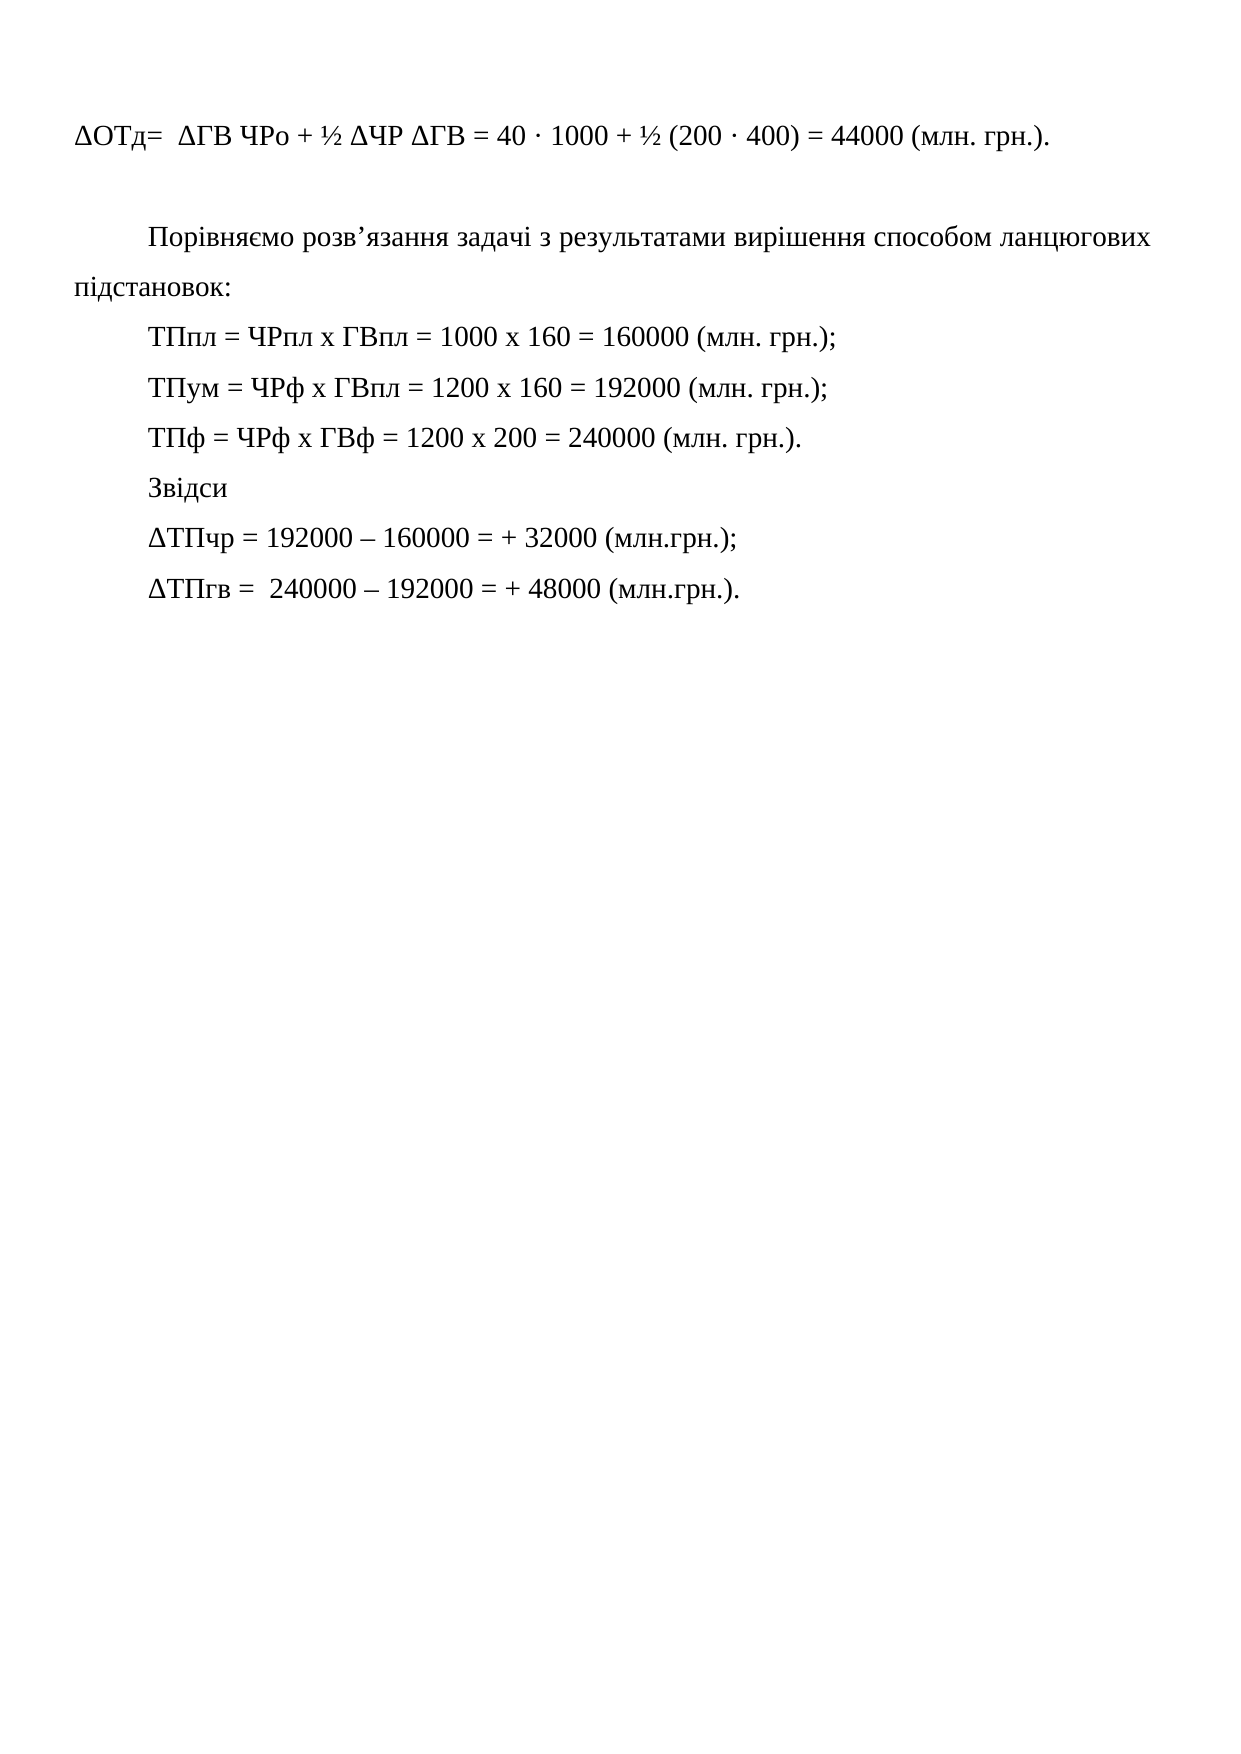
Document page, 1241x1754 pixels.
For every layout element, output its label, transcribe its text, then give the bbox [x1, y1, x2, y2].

text ТПум = ЧРф х ГВпл = 1200 х 160 = 192000 (млн. грн.); [74, 370, 1152, 403]
text Порівняємо розв’язання задачі з результатами вирішення способом ланцюгових підстановок: [74, 219, 1152, 303]
text ТПпл = ЧРпл х ГВпл = 1000 х 160 = 160000 (млн. грн.); [74, 319, 1152, 353]
text ΔТПгв = 240000 – 192000 = + 48000 (млн.грн.). [74, 571, 1152, 604]
text Звідси [74, 470, 1152, 504]
text ТПф = ЧРф х ГВф = 1200 х 200 = 240000 (млн. грн.). [74, 420, 1152, 453]
text ΔТПчр = 192000 – 160000 = + 32000 (млн.грн.); [74, 521, 1152, 554]
text ΔОТд= ΔГВ ЧРо + ½ ΔЧР ΔГВ = 40 · 1000 + ½ (200 · 400) = 44000 (млн. грн.). [74, 118, 1152, 152]
